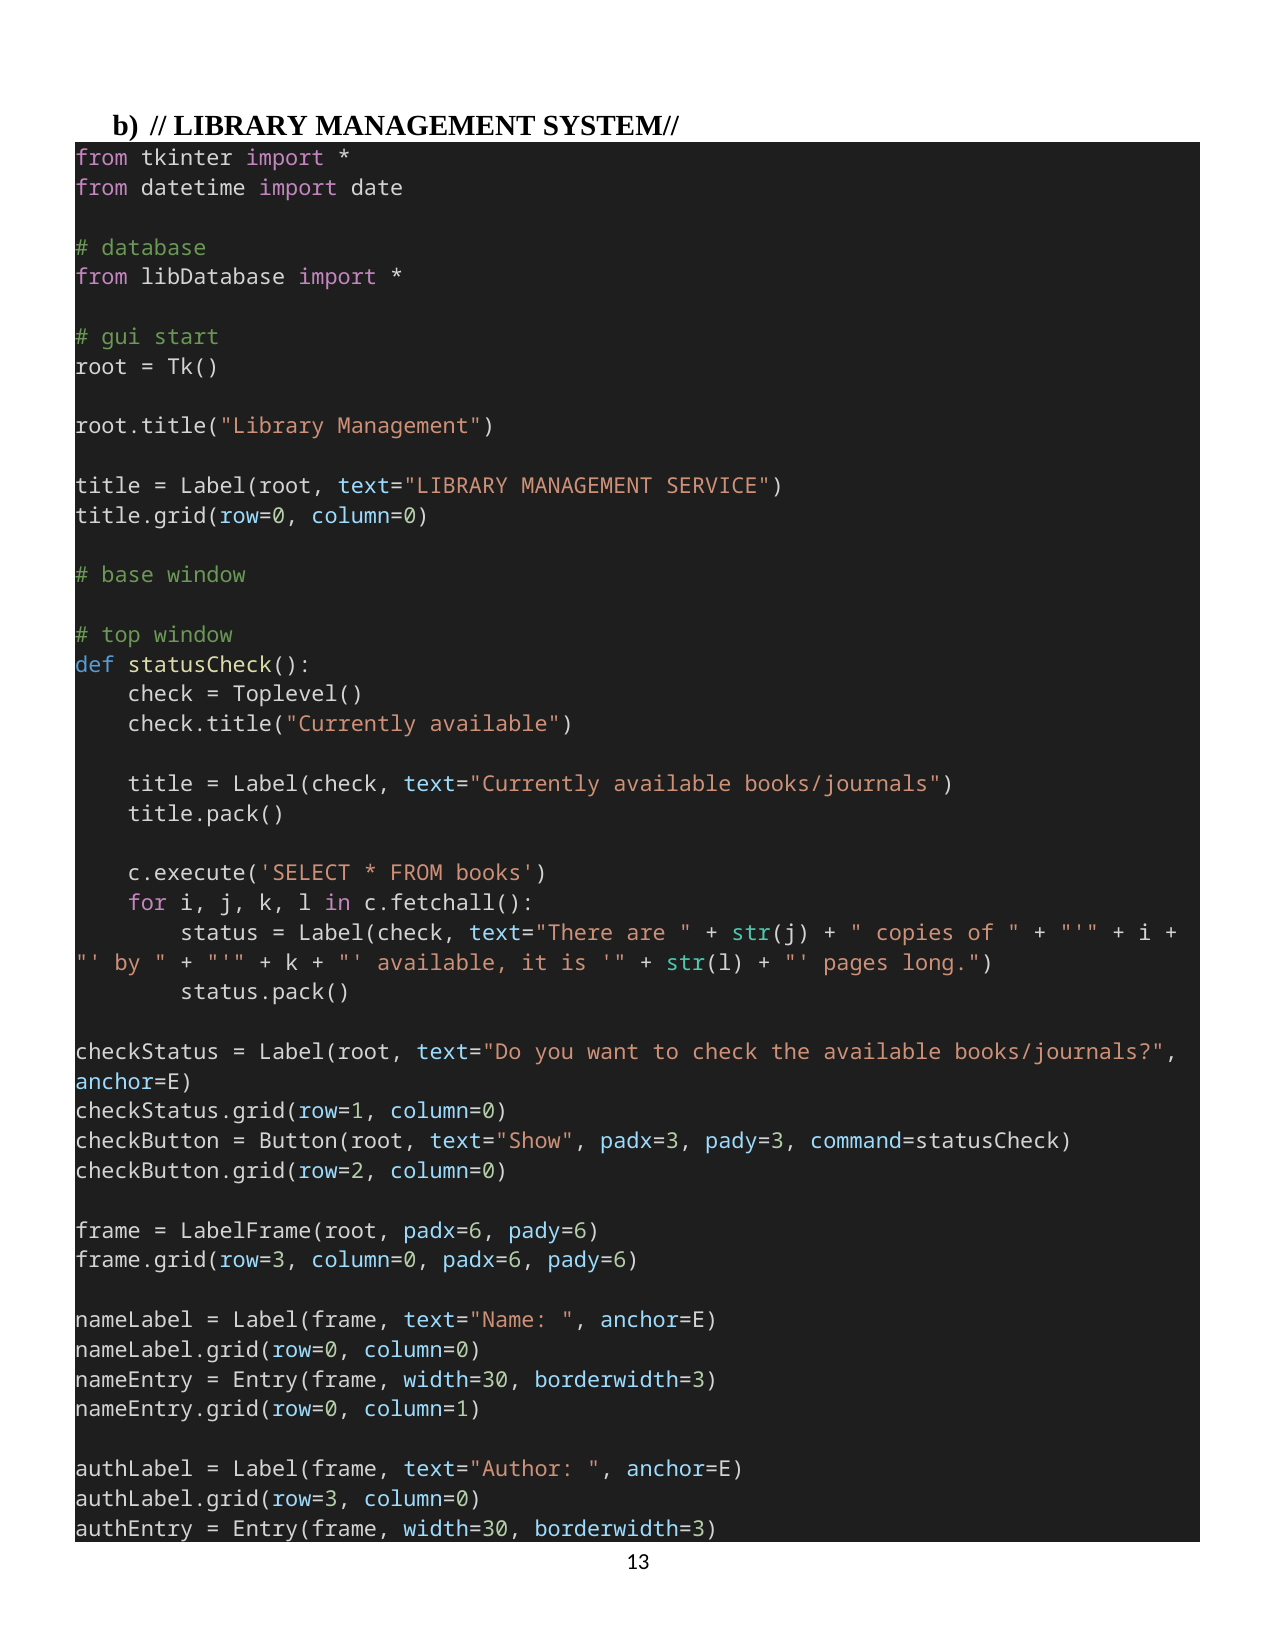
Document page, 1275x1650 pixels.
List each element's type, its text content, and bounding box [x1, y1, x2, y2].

text nameEntry = Entry(frame, width=30, borderwidth=3) [75, 1363, 1200, 1393]
text authLabel = Label(frame, text="Author: ", anchor=E) [75, 1453, 1200, 1483]
text c.execute('SELECT * FROM books') [75, 857, 1200, 887]
text def statusCheck(): [75, 648, 1200, 678]
text nameLabel.grid(row=0, column=0) [75, 1334, 1200, 1363]
text root.title("Library Management") [75, 410, 1200, 440]
text from libDatabase import * [75, 261, 1200, 291]
text title = Label(root, text="LIBRARY MANAGEMENT SERVICE") [75, 470, 1200, 499]
text status = Label(check, text="There are " + str(j) + " copies of " + "'" + i + "' by " + "'" + k + "' available, it is '" + str(l) + "' pages long.") [75, 917, 1200, 976]
text for i, j, k, l in c.fetchall(): [75, 887, 1200, 917]
text from datetime import date [75, 172, 1200, 202]
text frame = LabelFrame(root, padx=6, pady=6) [75, 1214, 1200, 1244]
text title.grid(row=0, column=0) [75, 499, 1200, 529]
text # database [75, 231, 1200, 261]
text frame.grid(row=3, column=0, padx=6, pady=6) [75, 1244, 1200, 1274]
text root = Tk() [75, 351, 1200, 380]
text check.title("Currently available") [75, 708, 1200, 738]
text status.pack() [75, 976, 1200, 1006]
text title.pack() [75, 797, 1200, 827]
list // LIBRARY MANAGEMENT SYSTEM// [112, 108, 1200, 142]
text from tkinter import * [75, 142, 1200, 172]
text checkStatus.grid(row=1, column=0) [75, 1095, 1200, 1125]
text checkButton.grid(row=2, column=0) [75, 1155, 1200, 1185]
text # top window [75, 619, 1200, 648]
text checkStatus = Label(root, text="Do you want to check the available books/journals?", anchor=E) [75, 1036, 1200, 1095]
text # gui start [75, 321, 1200, 351]
text title = Label(check, text="Currently available books/journals") [75, 768, 1200, 797]
text nameEntry.grid(row=0, column=1) [75, 1393, 1200, 1423]
text # base window [75, 559, 1200, 589]
text authEntry = Entry(frame, width=30, borderwidth=3) [75, 1512, 1200, 1542]
text check = Toplevel() [75, 678, 1200, 708]
text authLabel.grid(row=3, column=0) [75, 1483, 1200, 1512]
text checkButton = Button(root, text="Show", padx=3, pady=3, command=statusCheck) [75, 1125, 1200, 1155]
text nameLabel = Label(frame, text="Name: ", anchor=E) [75, 1304, 1200, 1334]
